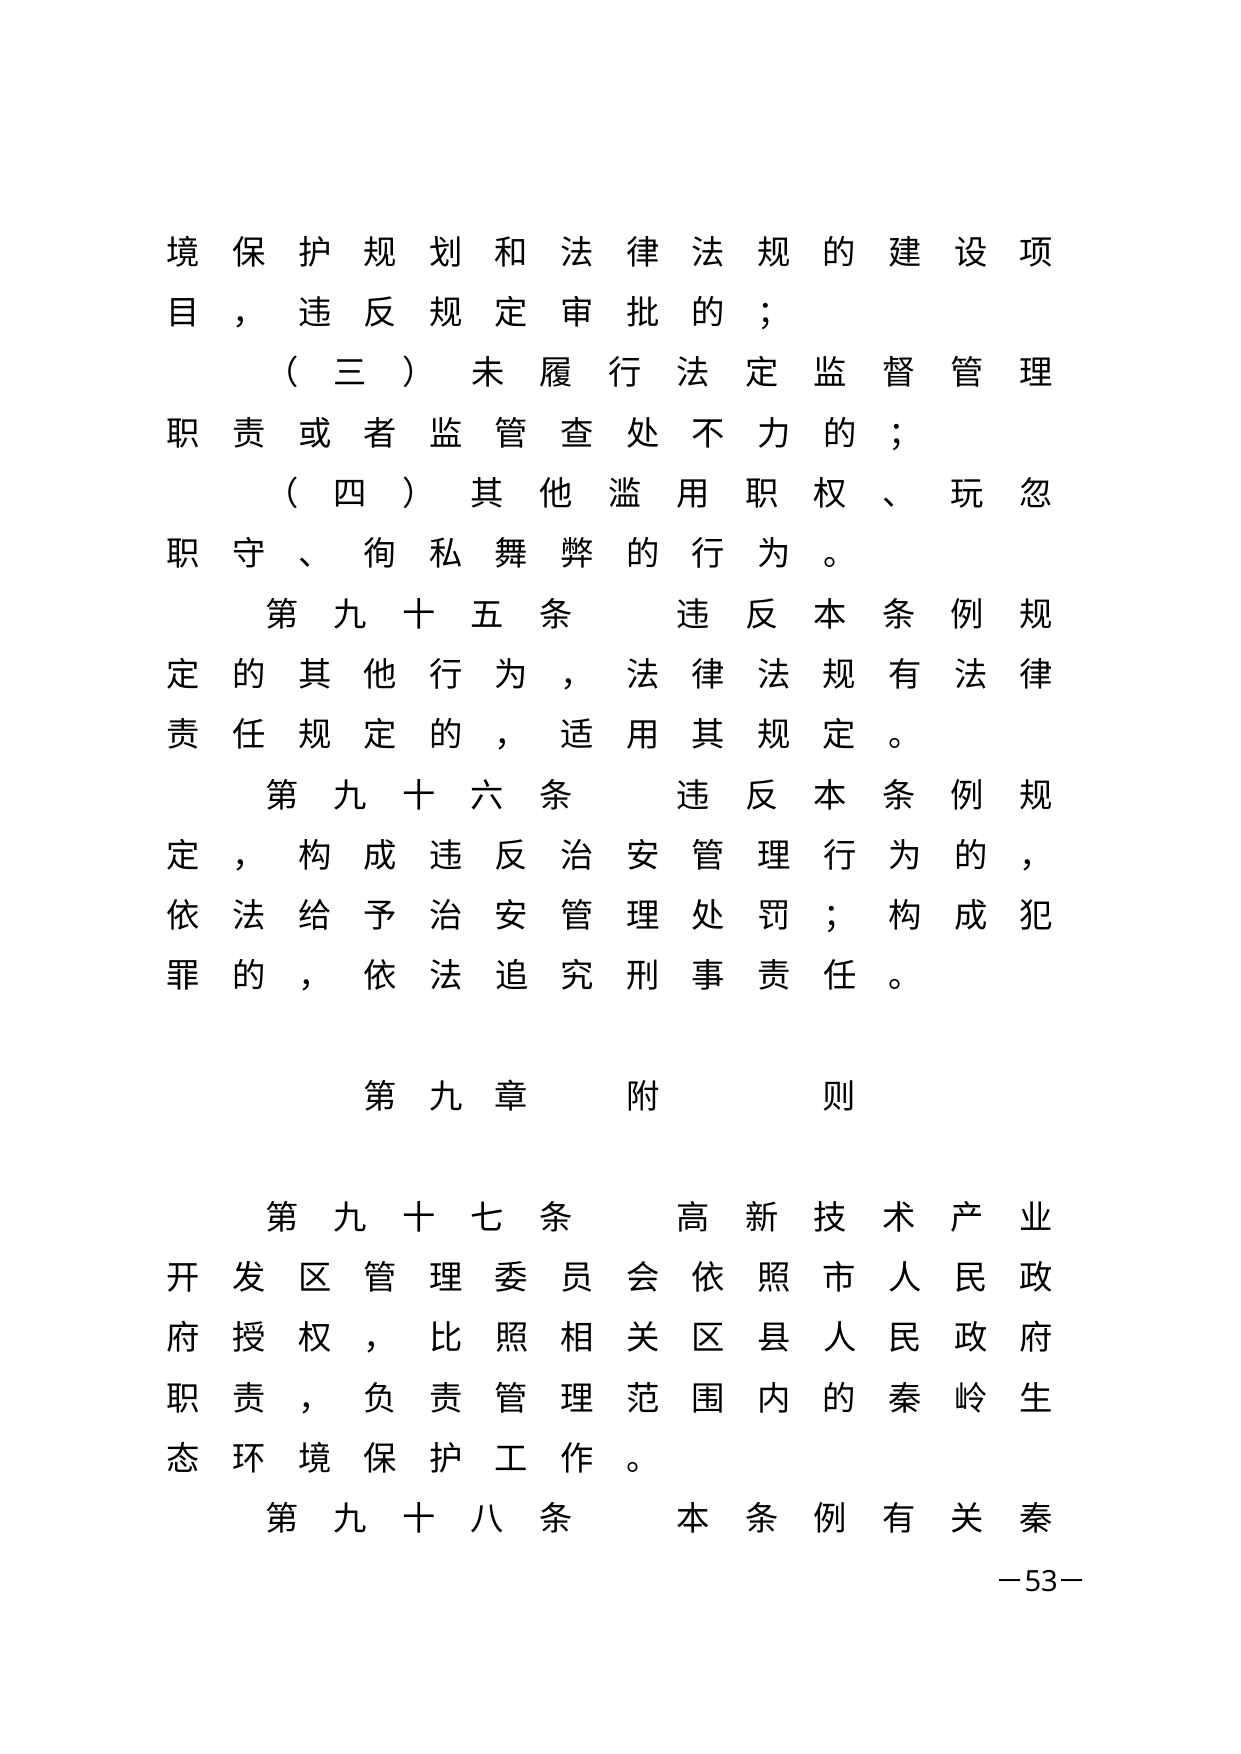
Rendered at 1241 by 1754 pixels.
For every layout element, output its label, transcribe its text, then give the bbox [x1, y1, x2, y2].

text 第九十五条 违反本条例规定的其他行为，法律法规有法律责任规定的，适用其规定。 [167, 581, 1085, 762]
text 第九十七条 高新技术产业开发区管理委员会依照市人民政府授权，比照相关区县人民政府职责，负责管理范围内的秦岭生态环境保护工作。 [167, 1184, 1085, 1486]
text （三）未履行法定监督管理职责或者监管查处不力的； [167, 340, 1085, 461]
text 第九十六条 违反本条例规定，构成违反治安管理行为的，依法给予治安管理处罚；构成犯罪的，依法追究刑事责任。 [167, 762, 1085, 1003]
text 第九章 附 则 [167, 1064, 1085, 1124]
text （四）其他滥用职权、玩忽职守、徇私舞弊的行为。 [167, 461, 1085, 581]
text （二）指使、授意或者放任分管部门，对不符合省秦岭生态环境保护总体规划、秦岭生态环境保护规划和法律法规的建设项目，违反规定审批的； [167, 219, 1085, 340]
text 第九十八条 本条例有关秦岭分区保护的规定与生态保护红线的有关规定不一致的，按照从严管理的原则执行。 [167, 1486, 1085, 1546]
